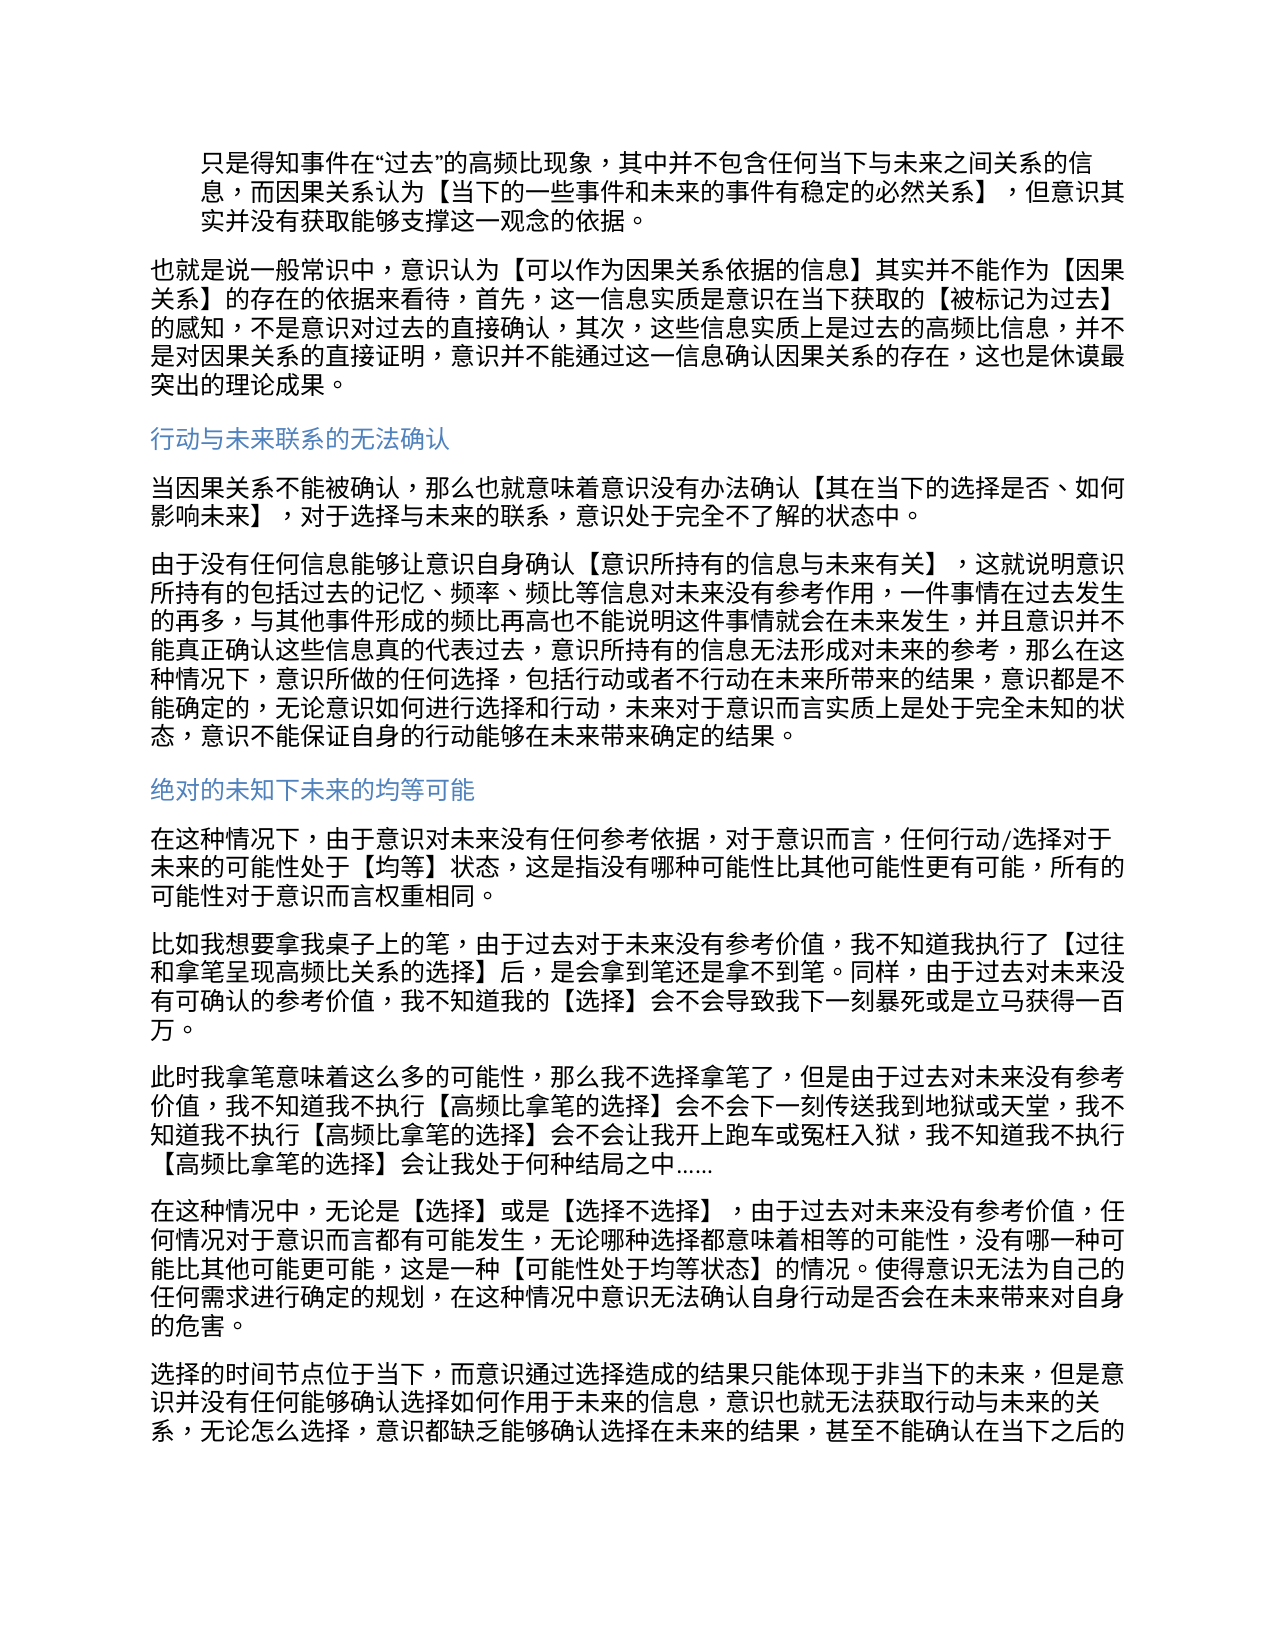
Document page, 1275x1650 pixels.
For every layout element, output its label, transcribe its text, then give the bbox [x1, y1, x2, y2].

text 此时我拿笔意味着这么多的可能性，那么我不选择拿笔了，但是由于过去对未来没有参考价值，我不知道我不执行【高频比拿笔的选择】会不会下一刻传送我到地狱或天堂，我不知道我不执行【高频比拿笔的选择】会不会让我开上跑车或冤枉入狱，我不知道我不执行【高频比拿笔的选择】会让我处于何种结局之中…… [150, 1064, 1125, 1179]
text 在这种情况下，由于意识对未来没有任何参考依据，对于意识而言，任何行动/选择对于未来的可能性处于【均等】状态，这是指没有哪种可能性比其他可能性更有可能，所有的可能性对于意识而言权重相同。 [150, 826, 1125, 912]
text 比如我想要拿我桌子上的笔，由于过去对于未来没有参考价值，我不知道我执行了【过往和拿笔呈现高频比关系的选择】后，是会拿到笔还是拿不到笔。同样，由于过去对未来没有可确认的参考价值，我不知道我的【选择】会不会导致我下一刻暴死或是立马获得一百万。 [150, 931, 1125, 1046]
subtitle 绝对的未知下未来的均等可能 [150, 773, 1125, 807]
text 在这种情况中，无论是【选择】或是【选择不选择】，由于过去对未来没有参考价值，任何情况对于意识而言都有可能发生，无论哪种选择都意味着相等的可能性，没有哪一种可能比其他可能更可能，这是一种【可能性处于均等状态】的情况。使得意识无法为自己的任何需求进行确定的规划，在这种情况中意识无法确认自身行动是否会在未来带来对自身的危害。 [150, 1198, 1125, 1342]
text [150, 1361, 1125, 1447]
text 当因果关系不能被确认，那么也就意味着意识没有办法确认【其在当下的选择是否、如何影响未来】，对于选择与未来的联系，意识处于完全不了解的状态中。 [150, 474, 1125, 532]
subtitle 行动与未来联系的无法确认 [150, 422, 1125, 456]
text 也就是说一般常识中，意识认为【可以作为因果关系依据的信息】其实并不能作为【因果关系】的存在的依据来看待，首先，这一信息实质是意识在当下获取的【被标记为过去】的感知，不是意识对过去的直接确认，其次，这些信息实质上是过去的高频比信息，并不是对因果关系的直接证明，意识并不能通过这一信息确认因果关系的存在，这也是休谟最突出的理论成果。 [150, 257, 1125, 401]
text 由于没有任何信息能够让意识自身确认【意识所持有的信息与未来有关】，这就说明意识所持有的包括过去的记忆、频率、频比等信息对未来没有参考作用，一件事情在过去发生的再多，与其他事件形成的频比再高也不能说明这件事情就会在未来发生，并且意识并不能真正确认这些信息真的代表过去，意识所持有的信息无法形成对未来的参考，那么在这种情况下，意识所做的任何选择，包括行动或者不行动在未来所带来的结果，意识都是不能确定的，无论意识如何进行选择和行动，未来对于意识而言实质上是处于完全未知的状态，意识不能保证自身的行动能够在未来带来确定的结果。 [150, 551, 1125, 752]
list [150, 150, 1125, 236]
